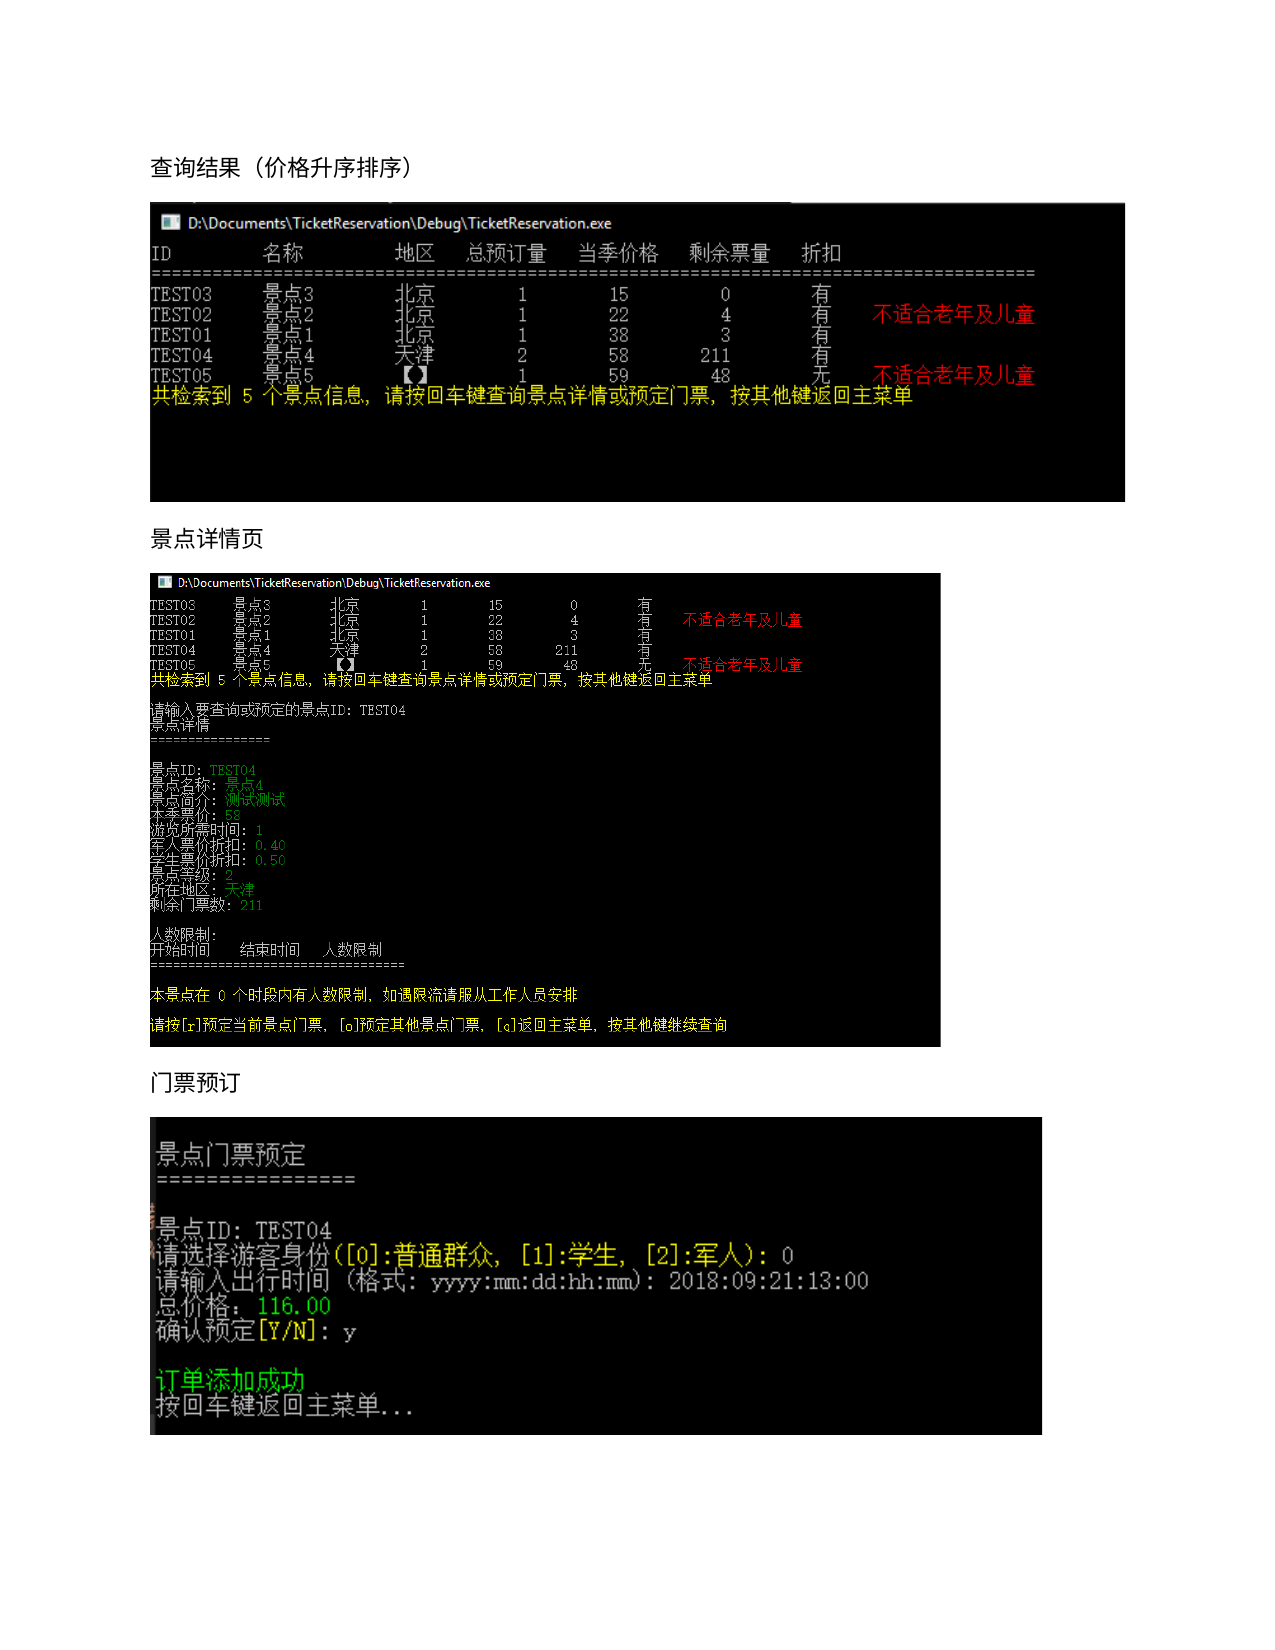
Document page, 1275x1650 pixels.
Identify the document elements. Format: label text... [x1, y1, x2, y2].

text 查询结果（价格升序排序） [150, 150, 1125, 183]
picture [150, 1117, 1043, 1435]
picture [150, 202, 1125, 502]
picture [150, 573, 941, 1047]
text 门票预订 [150, 1065, 1125, 1098]
text 景点详情页 [150, 521, 1125, 554]
